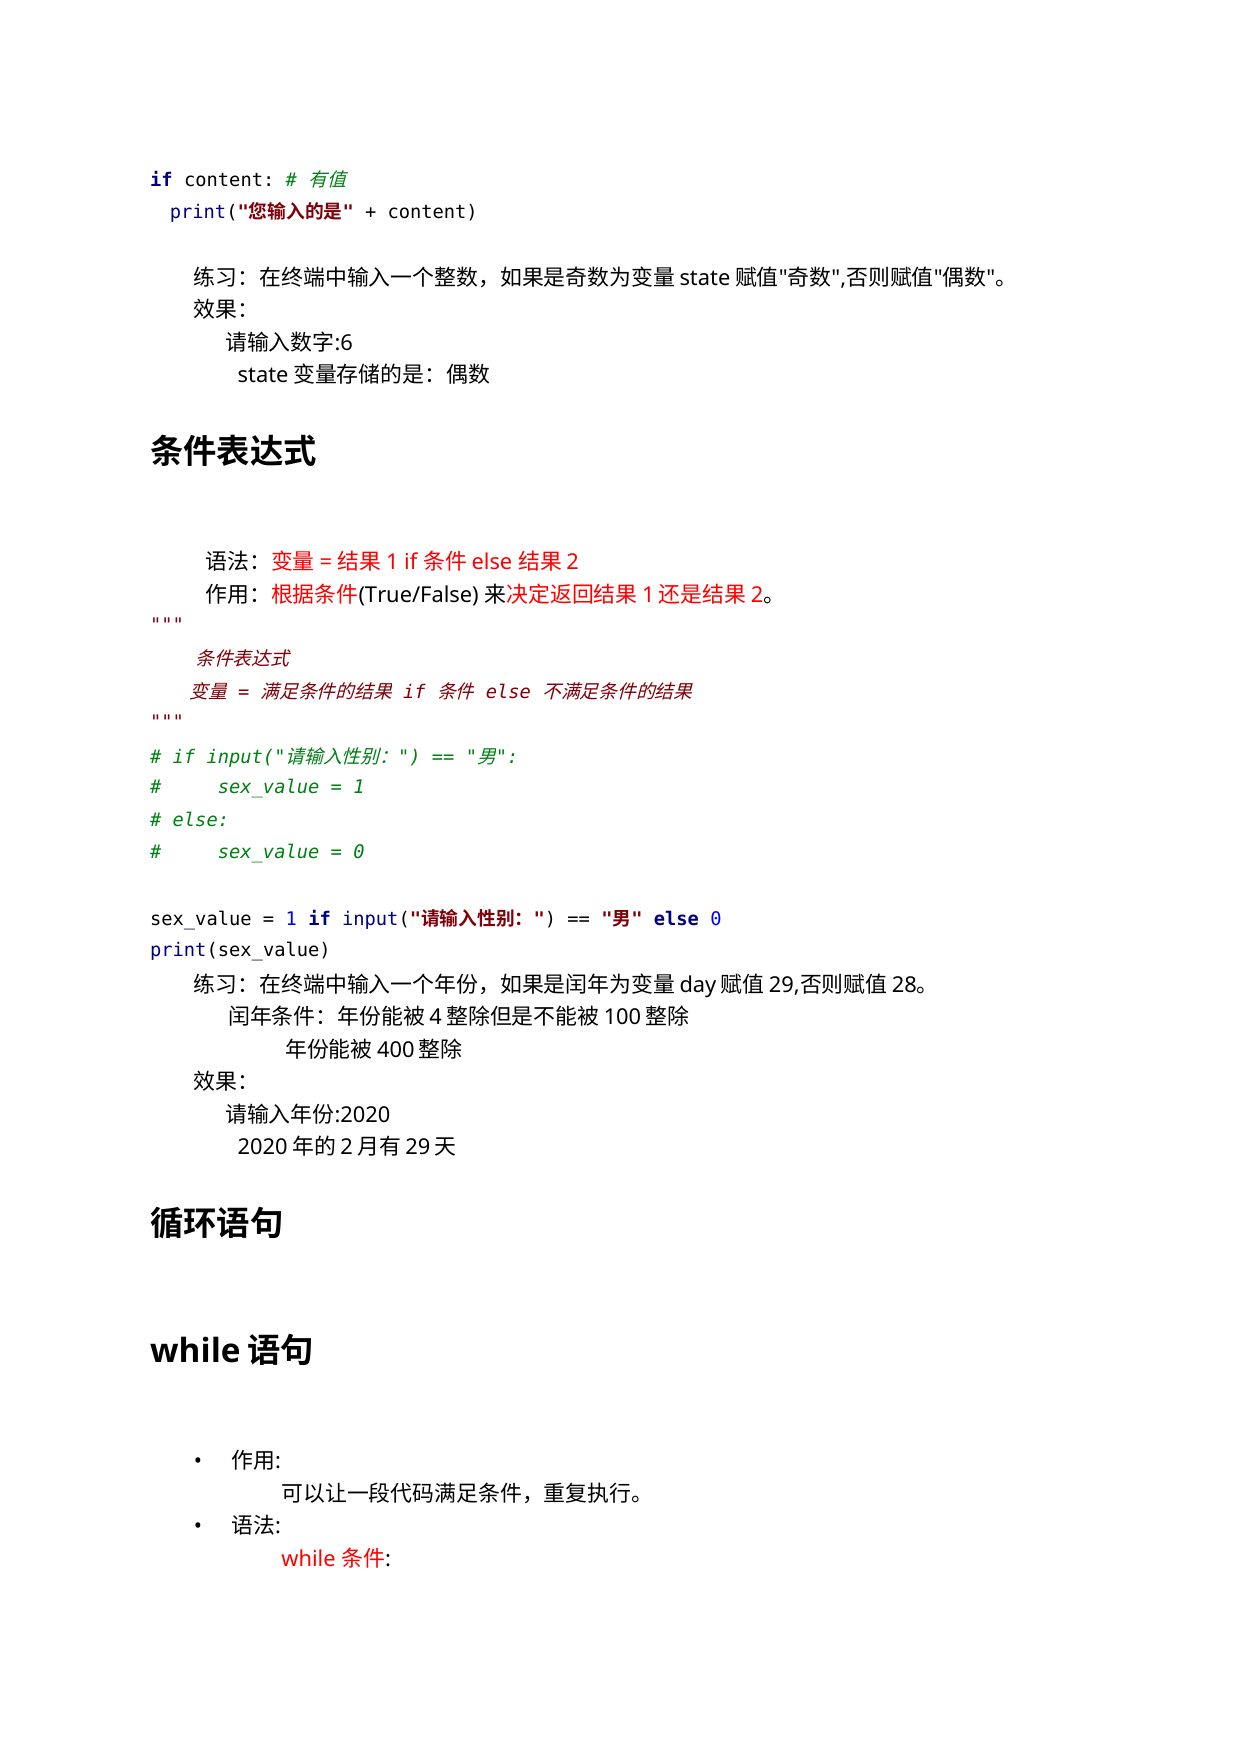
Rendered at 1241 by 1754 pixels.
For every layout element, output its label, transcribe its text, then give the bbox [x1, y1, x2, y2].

text 作用：根据条件(True/False) 来决定返回结果1还是结果2。 [150, 576, 1090, 609]
list 作用: [194, 1443, 1090, 1475]
text 循环语句 [150, 1188, 1090, 1253]
text 语法：变量 = 结果1 if 条件 else 结果2 [150, 544, 1090, 576]
text 请输入年份:2020 [194, 1096, 1090, 1129]
text 练习：在终端中输入一个年份，如果是闰年为变量day赋值29,否则赋值28。 [194, 966, 1090, 999]
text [150, 162, 1090, 227]
text 条件表达式 [150, 417, 1090, 482]
text while 条件: [237, 1540, 1090, 1573]
text """ 条件表达式 变量 = 满足条件的结果 if 条件 else 不满足条件的结果 """ # if input("请输入性别：") == "男": # sex_value = 1 # else: # sex_value = 0 sex_value = 1 if input("请输入性别：") == "男" else 0 print(sex_value) [150, 609, 1090, 966]
text 闰年条件：年份能被4整除但是不能被100整除 [194, 999, 1090, 1031]
text state变量存储的是：偶数 [194, 357, 1090, 389]
text 效果： [194, 292, 1090, 324]
text 2020年的2月有29天 [194, 1129, 1090, 1161]
text 可以让一段代码满足条件，重复执行。 [275, 1475, 1090, 1508]
text 效果： [194, 1064, 1090, 1096]
text 请输入数字:6 [194, 324, 1090, 357]
text while语句 [150, 1316, 1090, 1381]
text 年份能被400整除 [194, 1031, 1090, 1064]
list 语法: [194, 1508, 1090, 1540]
text 练习：在终端中输入一个整数，如果是奇数为变量state赋值"奇数",否则赋值"偶数"。 [194, 259, 1090, 292]
